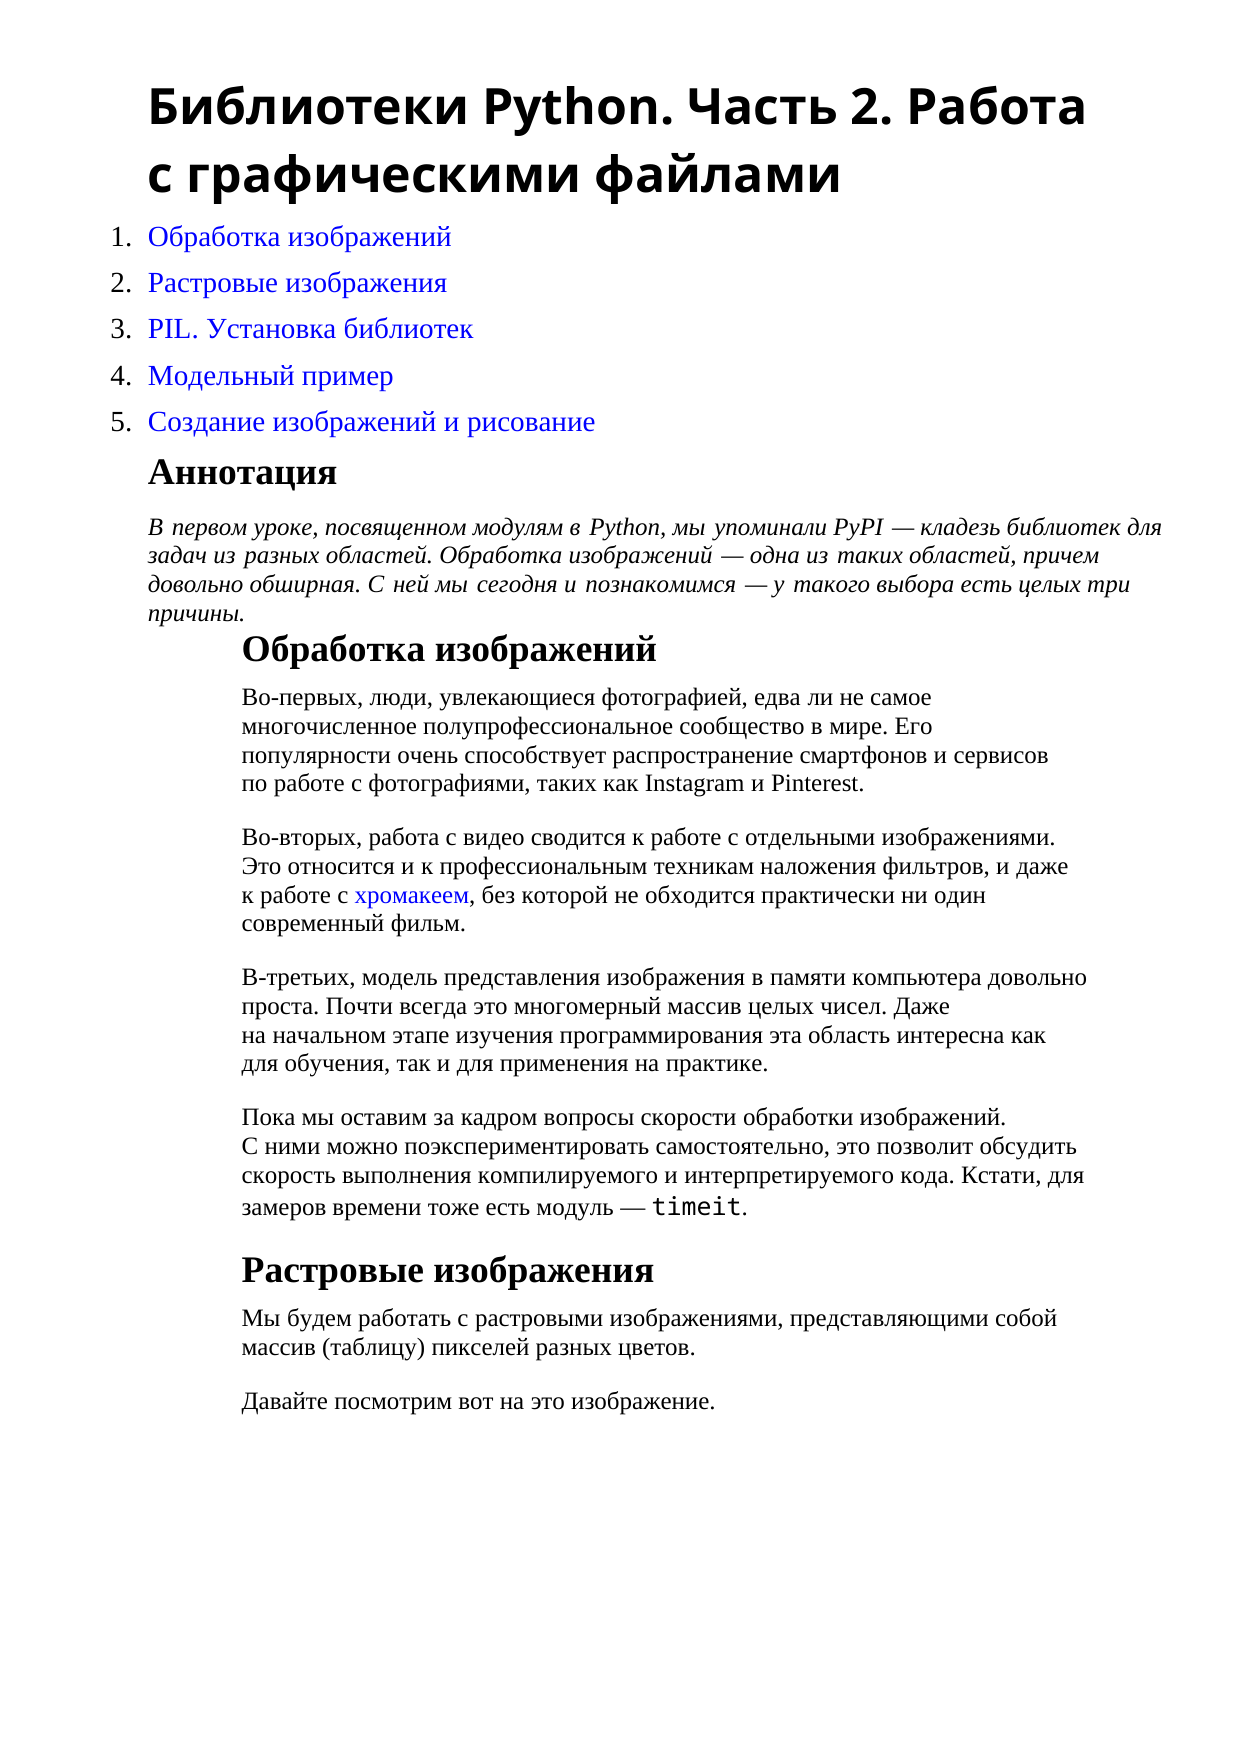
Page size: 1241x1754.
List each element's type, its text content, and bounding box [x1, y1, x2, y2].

text Давайте посмотрим вот на это изображение. [241, 1386, 1087, 1414]
list PIL. Установка библиотек [110, 312, 1181, 345]
subtitle Растровые изображения [241, 1248, 1087, 1291]
list Модельный пример [110, 358, 1181, 391]
text Мы будем работать с растровыми изображениями, представляющими собой массив (таблицу) пикселей разных цветов. [241, 1303, 1087, 1361]
subtitle Обработка изображений [241, 627, 1087, 670]
list Создание изображений и рисование [110, 404, 1181, 437]
subtitle Аннотация [148, 450, 1181, 493]
list Обработка изображений [110, 219, 1181, 253]
text В первом уроке, посвященном модулям в Python, мы упоминали PyPI — кладезь библиотек для задач из разных областей. Обработка изображений — одна из таких областей, причем довольно обширная. С ней мы сегодня и познакомимся — у такого выбора есть целых три причины. [148, 512, 1181, 627]
subtitle Библиотеки Python. Часть 2. Работа с графическими файлами [148, 71, 1181, 207]
text Во-вторых, работа с видео сводится к работе с отдельными изображениями. Это относится и к профессиональным техникам наложения фильтров, и даже к работе с хромакеем, без которой не обходится практически ни один современный фильм. [241, 822, 1087, 937]
text Во-первых, люди, увлекающиеся фотографией, едва ли не самое многочисленное полупрофессиональное сообщество в мире. Его популярности очень способствует распространение смартфонов и сервисов по работе с фотографиями, таких как Instagram и Pinterest. [241, 682, 1087, 797]
list Растровые изображения [110, 266, 1181, 299]
text Пока мы оставим за кадром вопросы скорости обработки изображений. С ними можно поэкспериментировать самостоятельно, это позволит обсудить скорость выполнения компилируемого и интерпретируемого кода. Кстати, для замеров времени тоже есть модуль — timeit. [241, 1102, 1087, 1223]
text В-третьих, модель представления изображения в памяти компьютера довольно проста. Почти всегда это многомерный массив целых чисел. Даже на начальном этапе изучения программирования эта область интересна как для обучения, так и для применения на практике. [241, 962, 1087, 1077]
